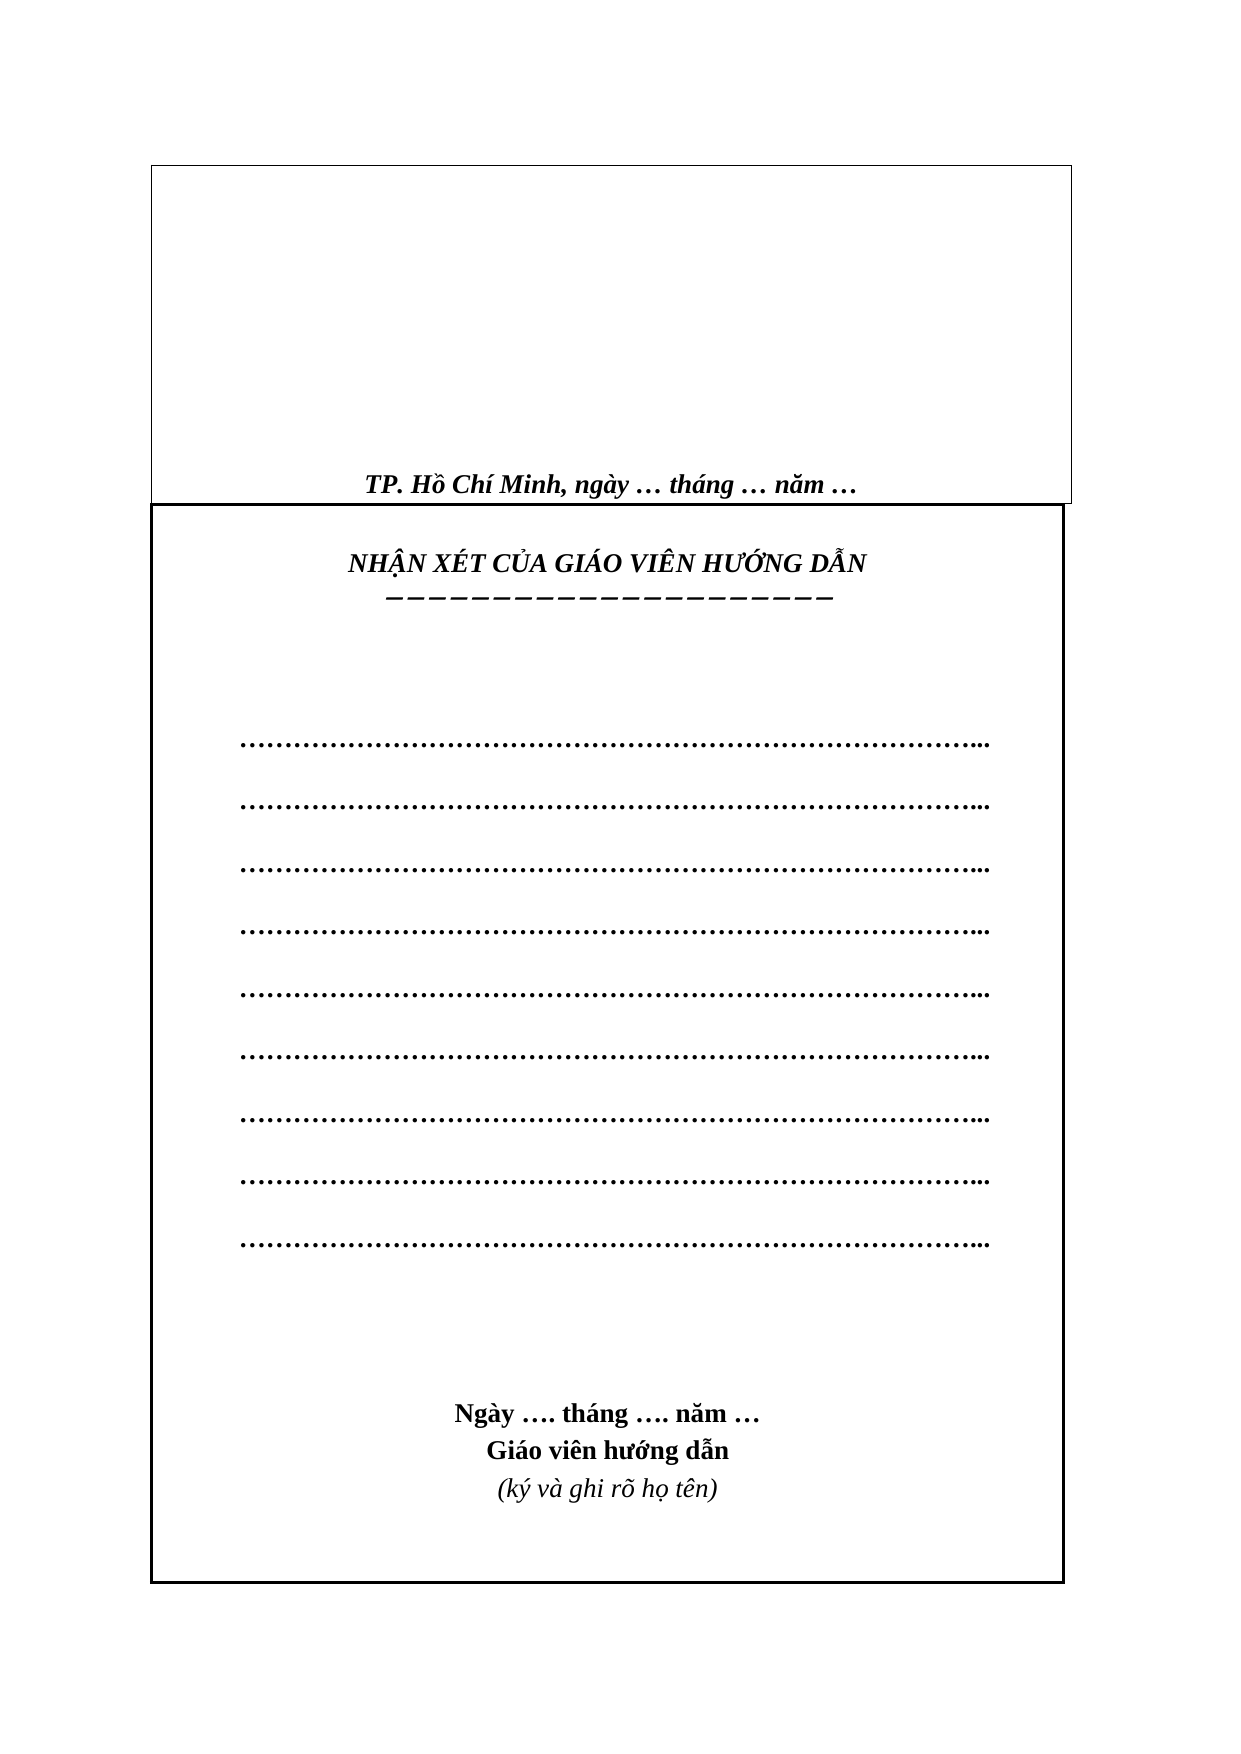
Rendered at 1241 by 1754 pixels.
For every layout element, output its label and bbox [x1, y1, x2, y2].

table_header [152, 166, 1071, 503]
table_cell [153, 506, 1062, 1581]
